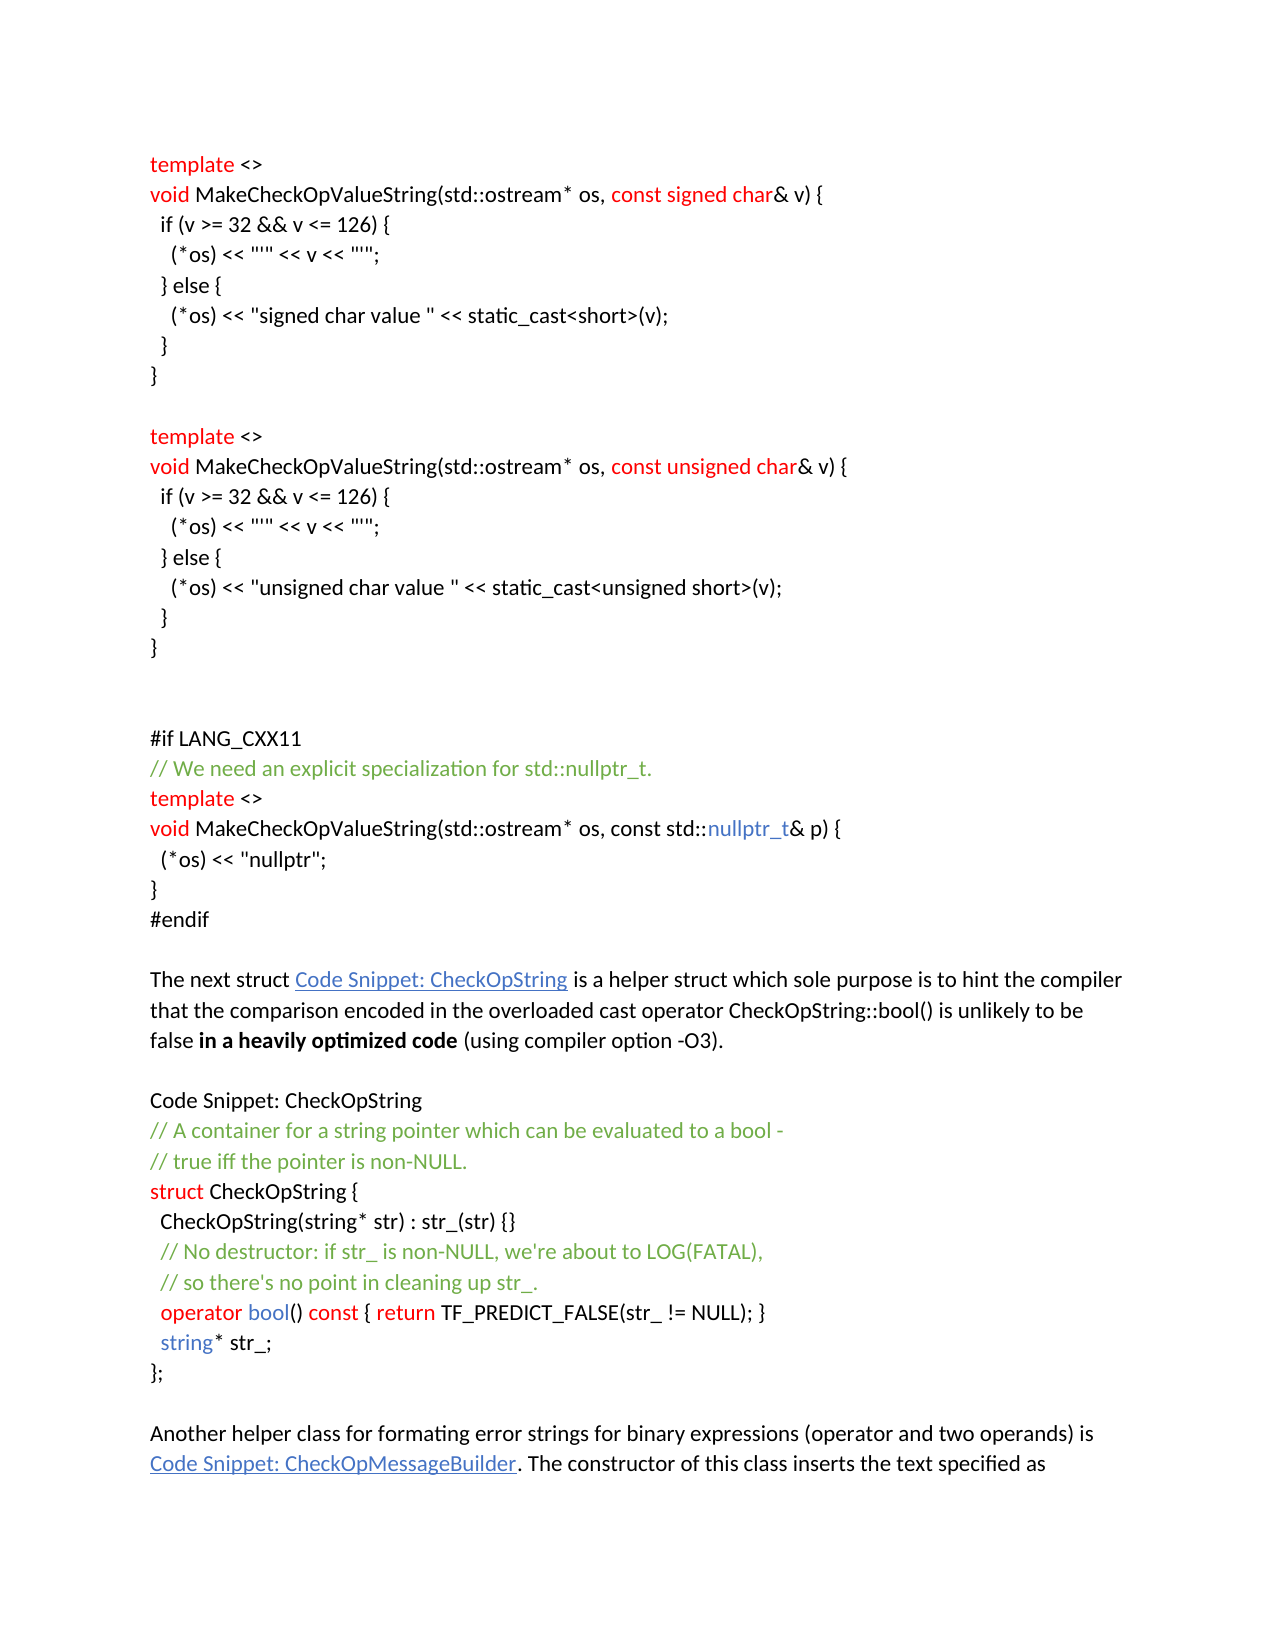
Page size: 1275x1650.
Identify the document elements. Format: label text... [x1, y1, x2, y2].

text } else { [150, 271, 1125, 299]
text } [150, 875, 1125, 903]
text (*os) << "signed char value " << static_cast<short>(v); [150, 301, 1125, 329]
text } [150, 603, 1125, 631]
text if (v >= 32 && v <= 126) { [150, 210, 1125, 238]
text struct CheckOpString { [150, 1177, 1125, 1205]
text } [150, 361, 1125, 389]
text #endif [150, 905, 1125, 933]
text (*os) << "nullptr"; [150, 845, 1125, 873]
text CheckOpString(string* str) : str_(str) {} [150, 1207, 1125, 1235]
text } [150, 633, 1125, 661]
text template <> [150, 150, 1125, 178]
text // We need an explicit specialization for std::nullptr_t. [150, 754, 1125, 782]
text string* str_; [150, 1328, 1125, 1356]
text (*os) << "'" << v << "'"; [150, 241, 1125, 269]
text operator bool() const { return TF_PREDICT_FALSE(str_ != NULL); } [150, 1298, 1125, 1326]
text // so there's no point in cleaning up str_. [150, 1268, 1125, 1296]
text }; [150, 1358, 1125, 1386]
text template <> [150, 422, 1125, 450]
text (*os) << "unsigned char value " << static_cast<unsigned short>(v); [150, 573, 1125, 601]
text The next struct CheckOpString is a helper struct which sole purpose is to hint the compiler that the comparison encoded in the overloaded cast operator CheckOpString::bool() is unlikely to be false in a heavily optimized code (using compiler option -O3). [150, 966, 1125, 1054]
text #if LANG_CXX11 [150, 724, 1125, 752]
text void MakeCheckOpValueString(std::ostream* os, const unsigned char& v) { [150, 452, 1125, 480]
text // A container for a string pointer which can be evaluated to a bool - [150, 1117, 1125, 1145]
text // true iff the pointer is non-NULL. [150, 1147, 1125, 1175]
text void MakeCheckOpValueString(std::ostream* os, const signed char& v) { [150, 180, 1125, 208]
text } [150, 331, 1125, 359]
text // No destructor: if str_ is non-NULL, we're about to LOG(FATAL), [150, 1237, 1125, 1266]
text (*os) << "'" << v << "'"; [150, 512, 1125, 541]
text } else { [150, 543, 1125, 571]
text Code Snippet: CheckOpString [150, 1086, 1125, 1114]
text template <> [150, 784, 1125, 812]
text if (v >= 32 && v <= 126) { [150, 482, 1125, 510]
text void MakeCheckOpValueString(std::ostream* os, const std::nullptr_t& p) { [150, 814, 1125, 843]
